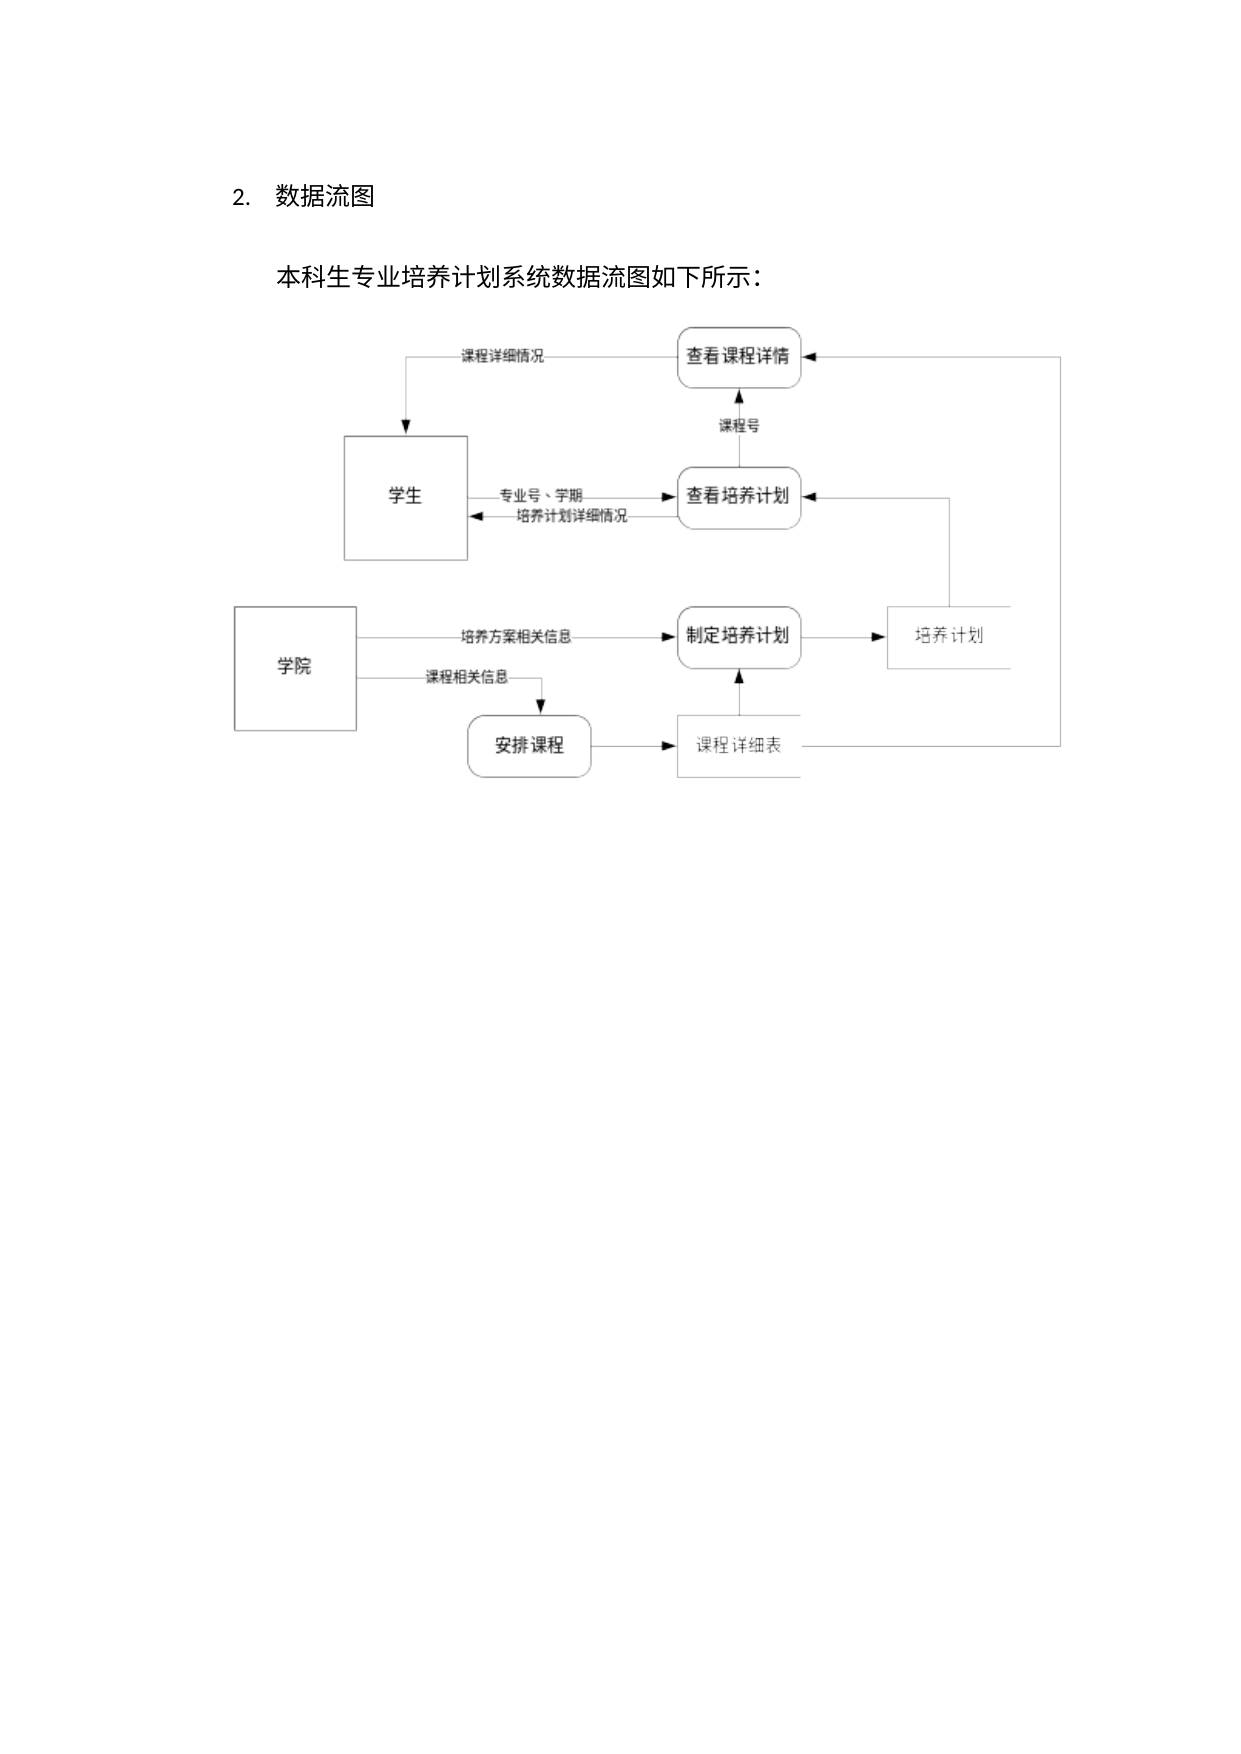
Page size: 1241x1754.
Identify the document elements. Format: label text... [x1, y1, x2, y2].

list 数据流图 [187, 162, 1053, 227]
text 本科生专业培养计划系统数据流图如下所示： [232, 243, 1053, 308]
